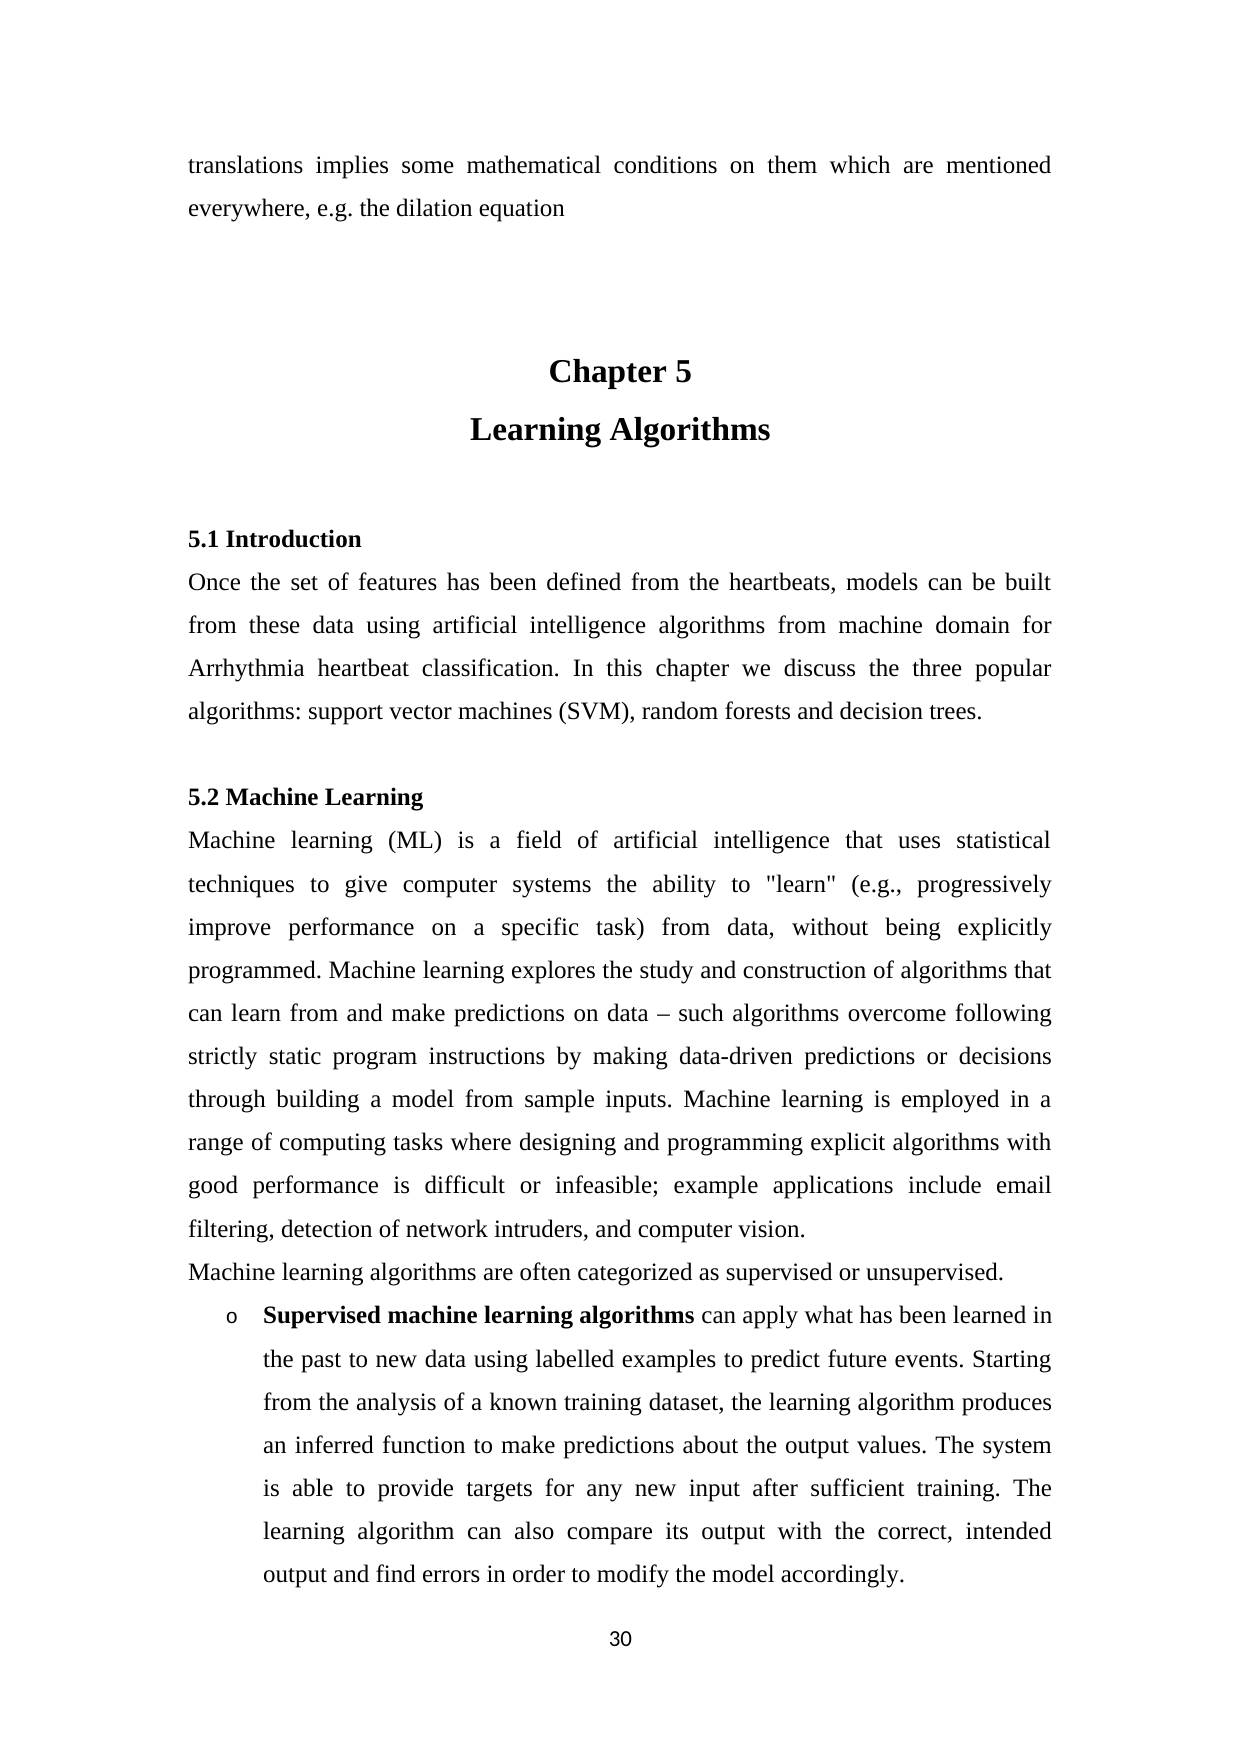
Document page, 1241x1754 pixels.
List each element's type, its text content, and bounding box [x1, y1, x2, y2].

text Machine learning (ML) is a field of artificial intelligence that uses statistical techniques to give computer systems the ability to "learn" (e.g., progressively improve performance on a specific task) from data, without being explicitly programmed. Machine learning explores the study and construction of algorithms that can learn from and make predictions on data – such algorithms overcome following strictly static program instructions by making data-driven predictions or decisions through building a model from sample inputs. Machine learning is employed in a range of computing tasks where designing and programming explicit algorithms with good performance is difficult or infeasible; example applications include email filtering, detection of network intruders, and computer vision. [188, 826, 1052, 1242]
text Machine learning algorithms are often categorized as supervised or unsupervised. [188, 1257, 1052, 1286]
text Chapter 5 [188, 351, 1052, 389]
text 5.2 Machine Learning [188, 782, 1052, 811]
text 5.1 Introduction [188, 524, 1052, 552]
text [188, 150, 1052, 222]
text Learning Algorithms [188, 409, 1052, 447]
text Once the set of features has been defined from the heartbeats, models can be built from these data using artificial intelligence algorithms from machine domain for Arrhythmia heartbeat classification. In this chapter we discuss the three popular algorithms: support vector machines (SVM), random forests and decision trees. [188, 567, 1052, 725]
list Supervised machine learning algorithms can apply what has been learned in the past to new data using labelled examples to predict future events. Starting from the analysis of a known training dataset, the learning algorithm produces an inferred function to make predictions about the output values. The system is able to provide targets for any new input after sufficient training. The learning algorithm can also compare its output with the correct, intended output and find errors in order to modify the model accordingly. [225, 1300, 1052, 1588]
